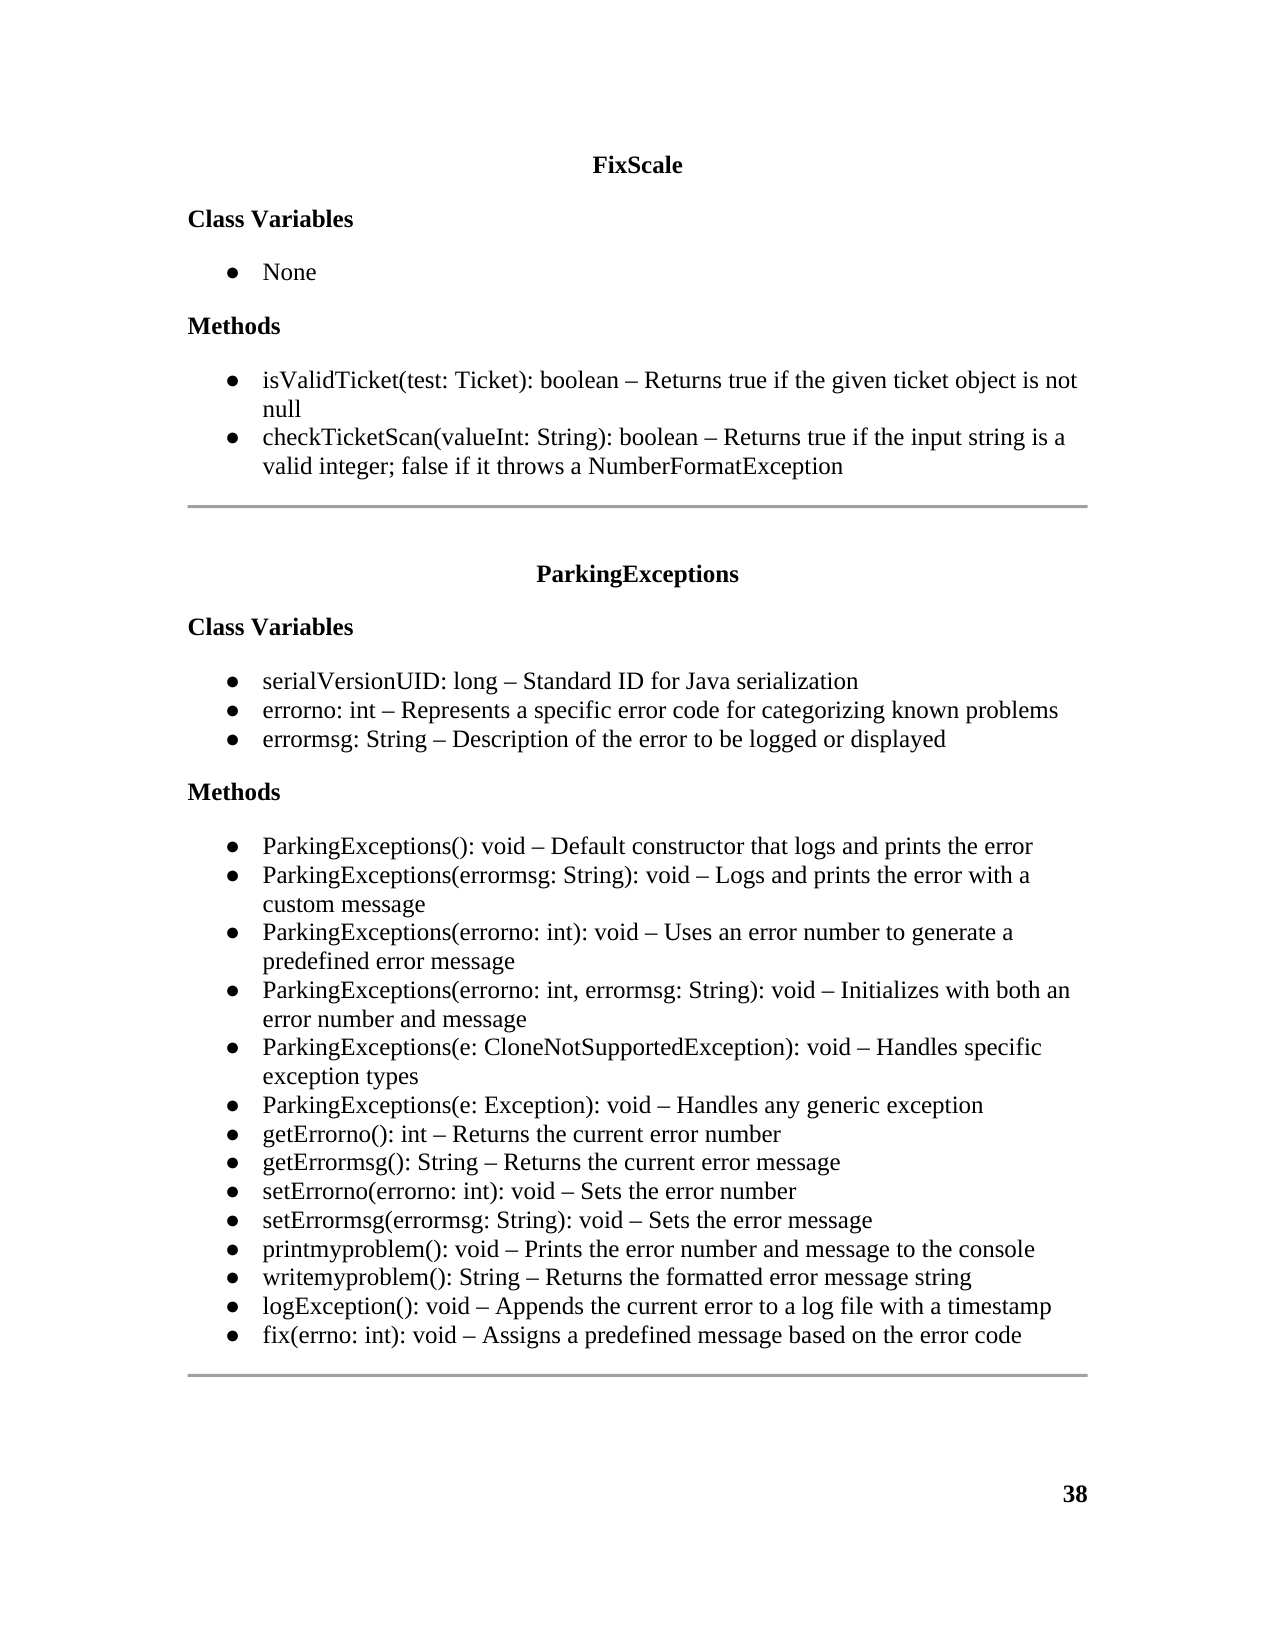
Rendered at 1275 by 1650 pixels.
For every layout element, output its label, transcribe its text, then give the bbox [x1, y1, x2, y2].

list fix(errno: int): void – Assigns a predefined message based on the error code [225, 1320, 1087, 1349]
text Methods [187, 777, 1087, 806]
text Class Variables [187, 204, 1087, 232]
list None [225, 257, 1087, 286]
list ParkingExceptions(errormsg: String): void – Logs and prints the error with a custom message [225, 860, 1087, 917]
list ParkingExceptions(e: CloneNotSupportedException): void – Handles specific exception types [225, 1032, 1087, 1090]
list ParkingExceptions(errorno: int): void – Uses an error number to generate a predefined error message [225, 917, 1087, 975]
subtitle ParkingExceptions [187, 559, 1087, 587]
text Methods [187, 311, 1087, 340]
list writemyproblem(): String – Returns the formatted error message string [225, 1262, 1087, 1291]
text Class Variables [187, 612, 1087, 641]
list getErrormsg(): String – Returns the current error message [225, 1147, 1087, 1176]
list setErrormsg(errormsg: String): void – Sets the error message [225, 1205, 1087, 1234]
list errormsg: String – Description of the error to be logged or displayed [225, 724, 1087, 752]
list ParkingExceptions(): void – Default constructor that logs and prints the error [225, 831, 1087, 860]
list setErrorno(errorno: int): void – Sets the error number [225, 1176, 1087, 1205]
list printmyproblem(): void – Prints the error number and message to the console [225, 1234, 1087, 1262]
list isValidTicket(test: Ticket): boolean – Returns true if the given ticket object is not null [225, 365, 1087, 422]
list errorno: int – Represents a specific error code for categorizing known problems [225, 695, 1087, 724]
list checkTicketScan(valueInt: String): boolean – Returns true if the input string is a valid integer; false if it throws a NumberFormatException [225, 422, 1087, 480]
list ParkingExceptions(e: Exception): void – Handles any generic exception [225, 1090, 1087, 1119]
list logException(): void – Appends the current error to a log file with a timestamp [225, 1291, 1087, 1320]
list getErrorno(): int – Returns the current error number [225, 1119, 1087, 1147]
subtitle FixScale [187, 150, 1087, 179]
list serialVersionUID: long – Standard ID for Java serialization [225, 666, 1087, 695]
list ParkingExceptions(errorno: int, errormsg: String): void – Initializes with both an error number and message [225, 975, 1087, 1032]
